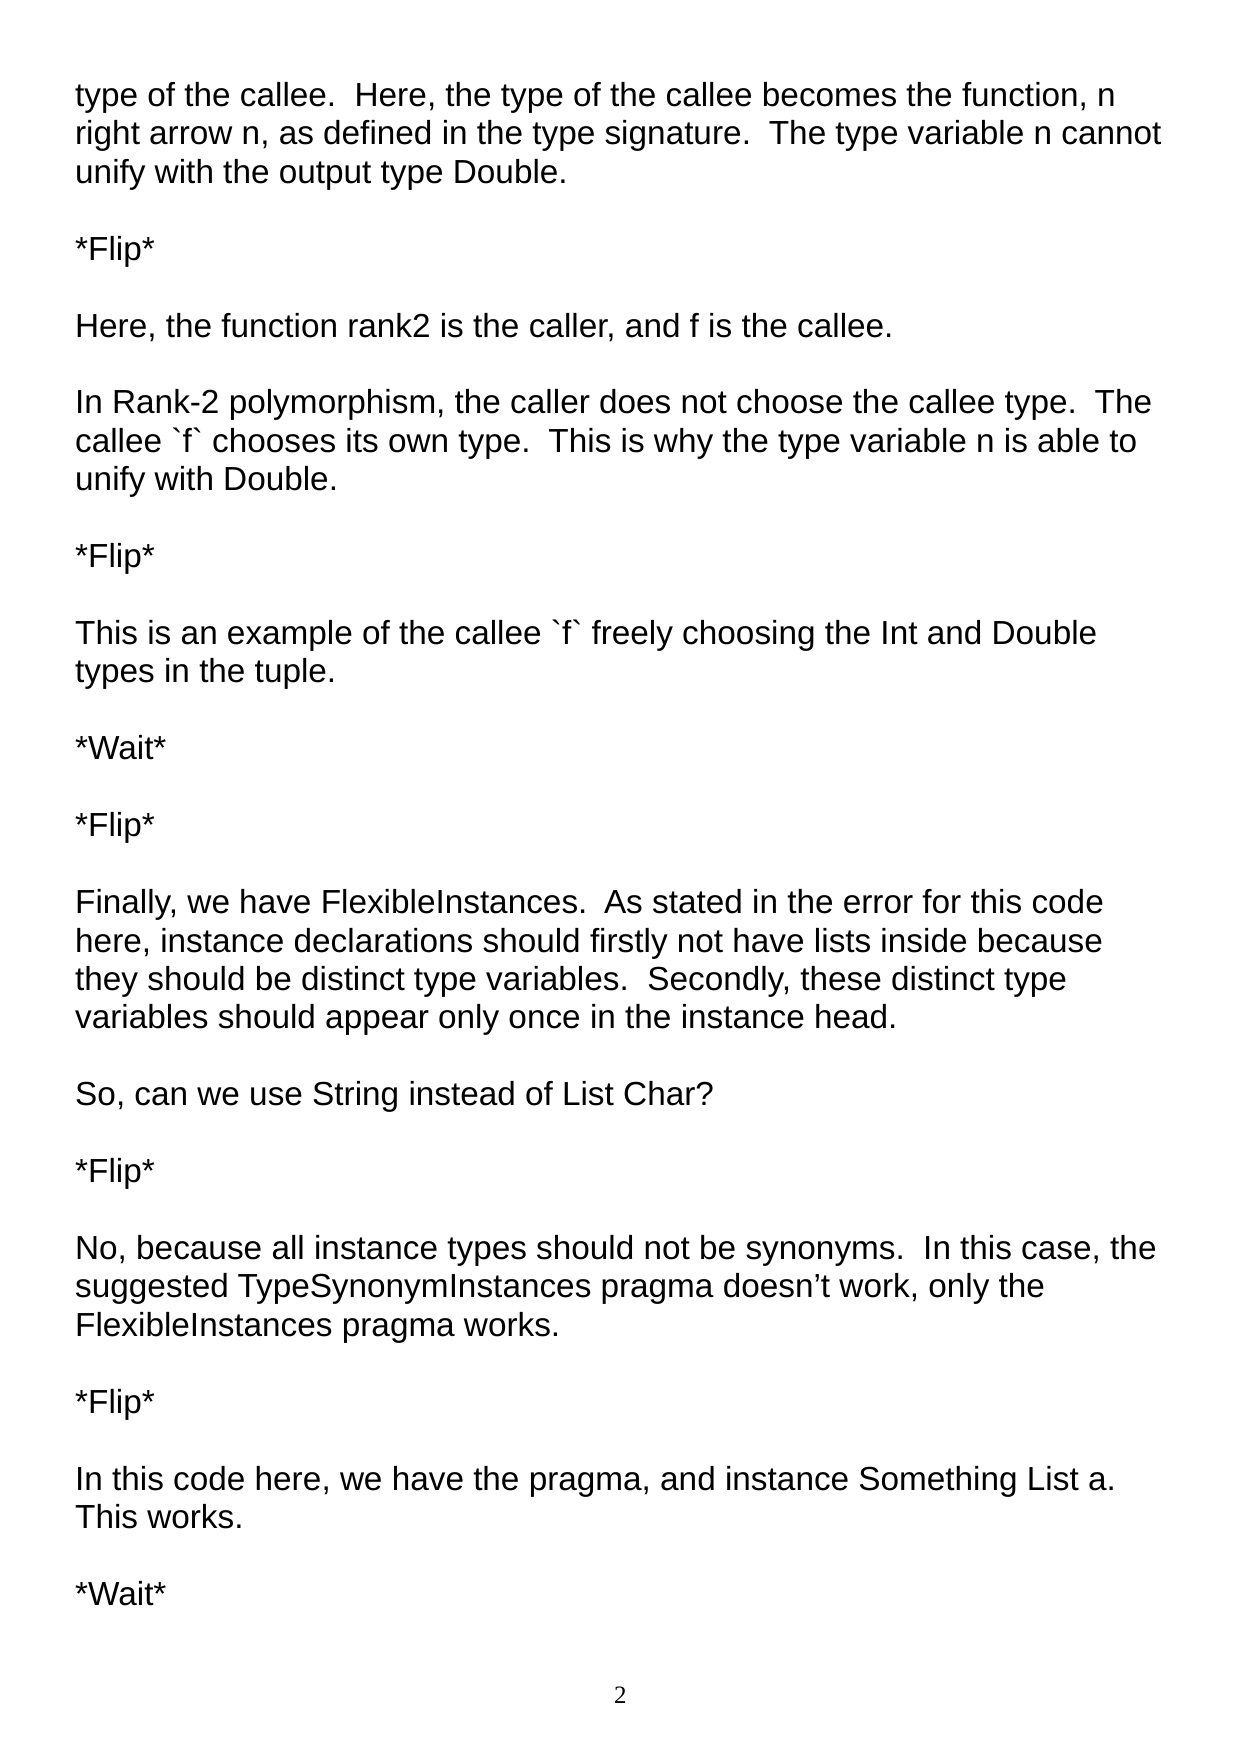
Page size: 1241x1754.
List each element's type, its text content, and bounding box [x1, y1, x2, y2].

text *Flip* [75, 1151, 1165, 1190]
text type of the callee. Here, the type of the callee becomes the function, n right arrow n, as defined in the type signature. The type variable n cannot unify with the output type Double. [75, 75, 1165, 190]
text In this code here, we have the pragma, and instance Something List a. This works. [75, 1459, 1165, 1536]
text *Wait* [75, 728, 1165, 767]
text So, can we use String instead of List Char? [75, 1074, 1165, 1113]
text Here, the function rank2 is the caller, and f is the callee. [75, 306, 1165, 344]
text *Flip* [75, 805, 1165, 844]
text No, because all instance types should not be synonyms. In this case, the suggested TypeSynonymInstances pragma doesn’t work, only the FlexibleInstances pragma works. [75, 1228, 1165, 1343]
text This is an example of the callee `f` freely choosing the Int and Double types in the tuple. [75, 613, 1165, 690]
text Finally, we have FlexibleInstances. As stated in the error for this code here, instance declarations should firstly not have lists inside because they should be distinct type variables. Secondly, these distinct type variables should appear only once in the instance head. [75, 882, 1165, 1036]
text *Flip* [75, 1382, 1165, 1420]
text *Flip* [75, 229, 1165, 267]
text *Wait* [75, 1574, 1165, 1612]
text In Rank-2 polymorphism, the caller does not choose the callee type. The callee `f` chooses its own type. This is why the type variable n is able to unify with Double. [75, 382, 1165, 498]
text *Flip* [75, 536, 1165, 575]
